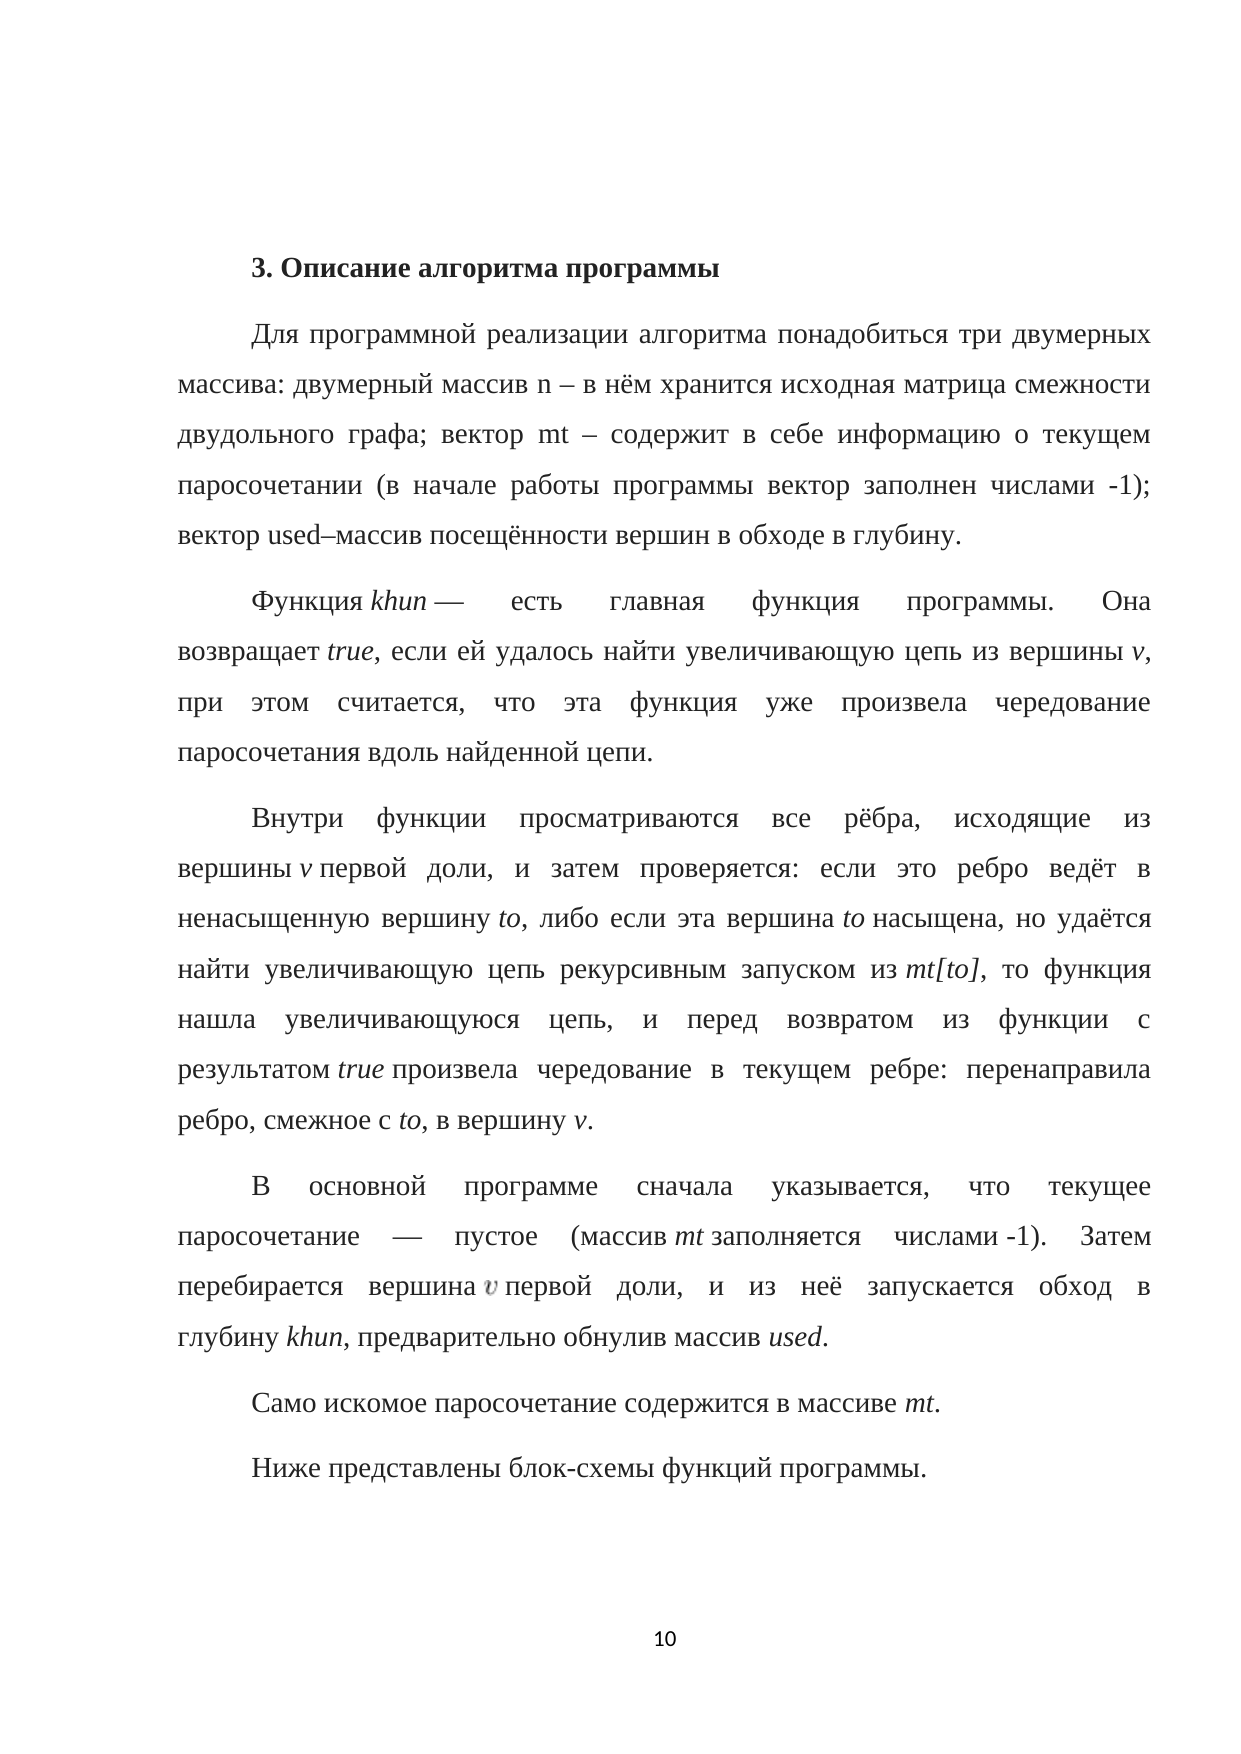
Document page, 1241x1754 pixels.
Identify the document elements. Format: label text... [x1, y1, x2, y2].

text Само искомое паросочетание содержится в массиве mt. [177, 1385, 1152, 1418]
text Ниже представлены блок-схемы функций программы. [177, 1451, 1152, 1484]
text Для программной реализации алгоритма понадобиться три двумерных массива: двумерный массив n – в нём хранится исходная матрица смежности двудольного графа; вектор mt – содержит в себе информацию о текущем паросочетании (в начале работы программы вектор заполнен числами -1); вектор used–массив посещённости вершин в обходе в глубину. [177, 316, 1152, 551]
picture [483, 1280, 498, 1296]
text Внутри функции просматриваются все рёбра, исходящие из вершины v первой доли, и затем проверяется: если это ребро ведёт в ненасыщенную вершину to, либо если эта вершина to насыщена, но удаётся найти увеличивающую цепь рекурсивным запуском из mt[to], то функция нашла увеличивающуюся цепь, и перед возвратом из функции с результатом true произвела чередование в текущем ребре: перенаправила ребро, смежное с to, в вершину v. [177, 800, 1152, 1135]
text В основной программе сначала указывается, что текущее паросочетание — пустое (массив mt заполняется числами -1). Затем перебирается вершина первой доли, и из неё запускается обход в глубину khun, предварительно обнулив массив used. [177, 1168, 1152, 1352]
text Функция khun — есть главная функция программы. Она возвращает true, если ей удалось найти увеличивающую цепь из вершины v, при этом считается, что эта функция уже произвела чередование паросочетания вдоль найденной цепи. [177, 583, 1152, 768]
text 3. Описание алгоритма программы [177, 250, 1152, 283]
